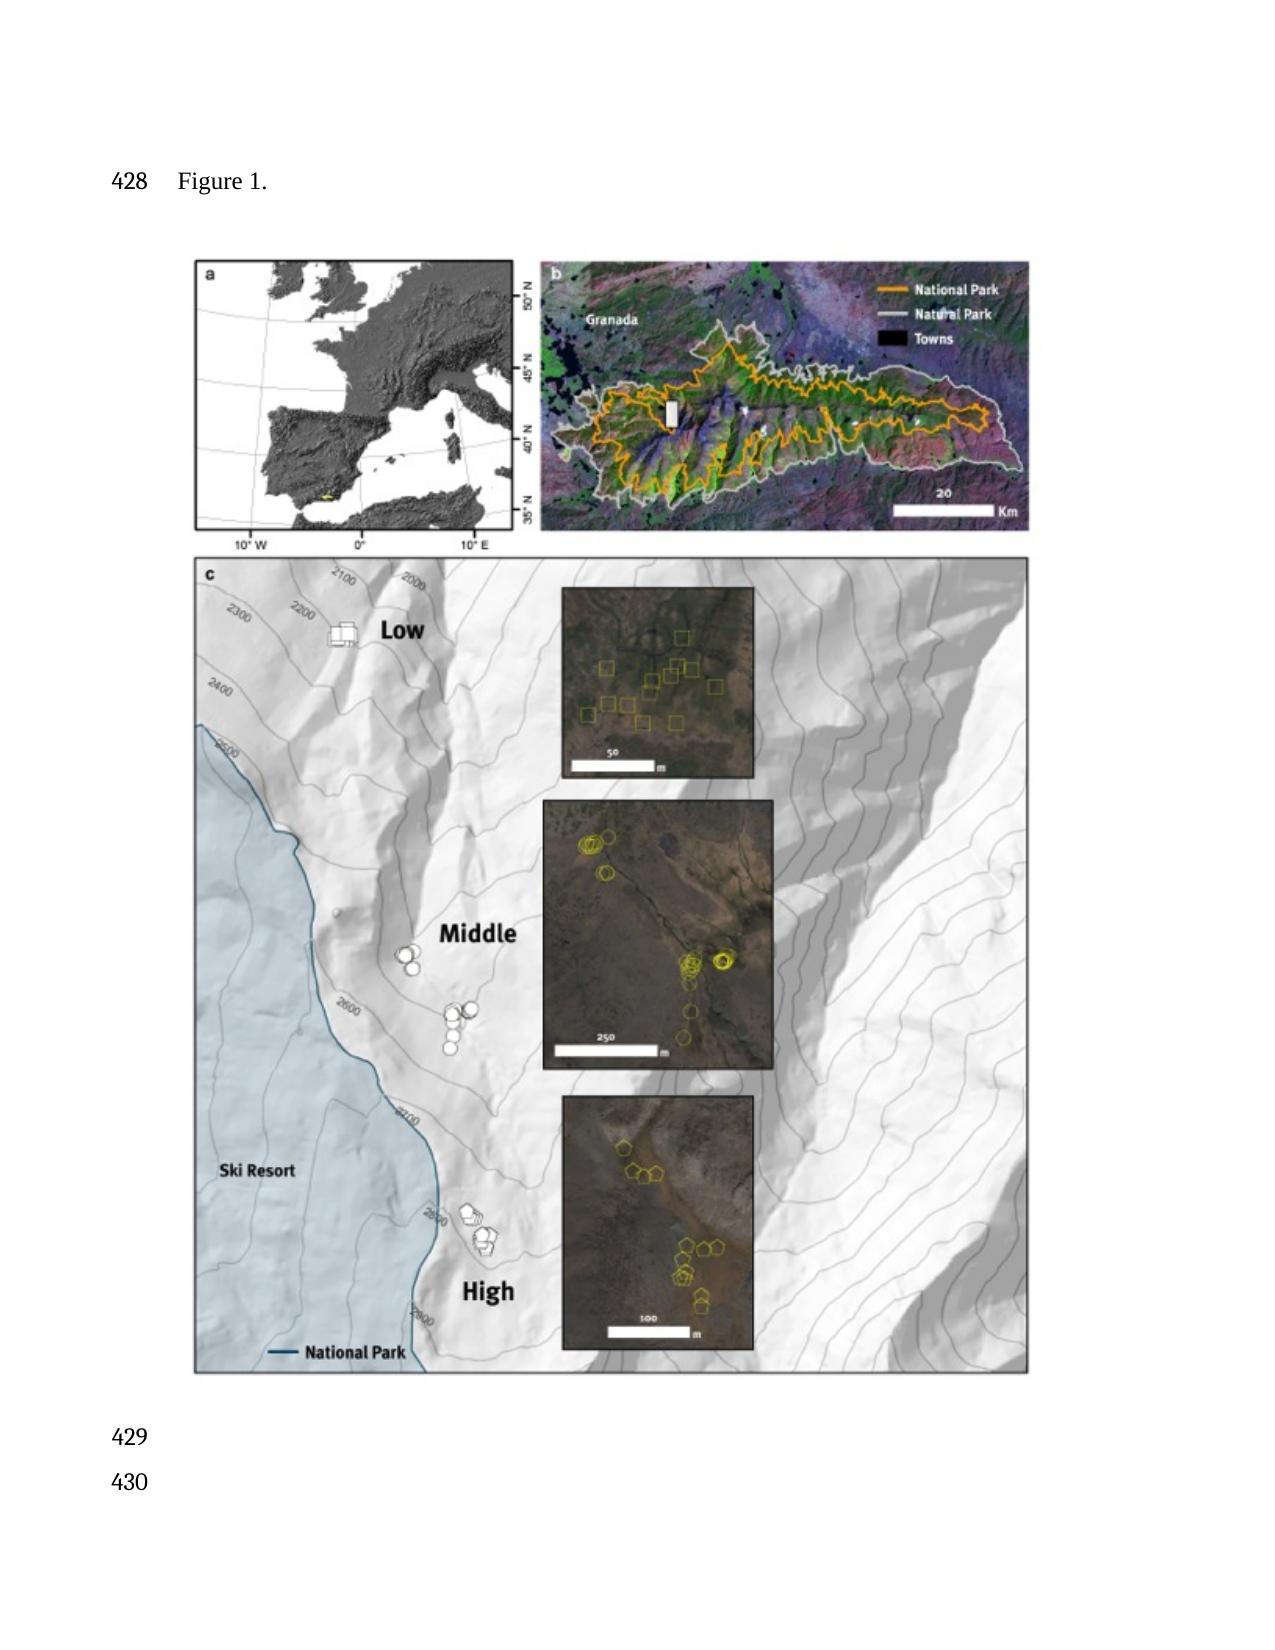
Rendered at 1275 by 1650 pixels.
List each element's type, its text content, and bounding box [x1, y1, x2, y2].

text Figure 1. [177, 166, 1098, 195]
picture [177, 218, 1045, 1446]
